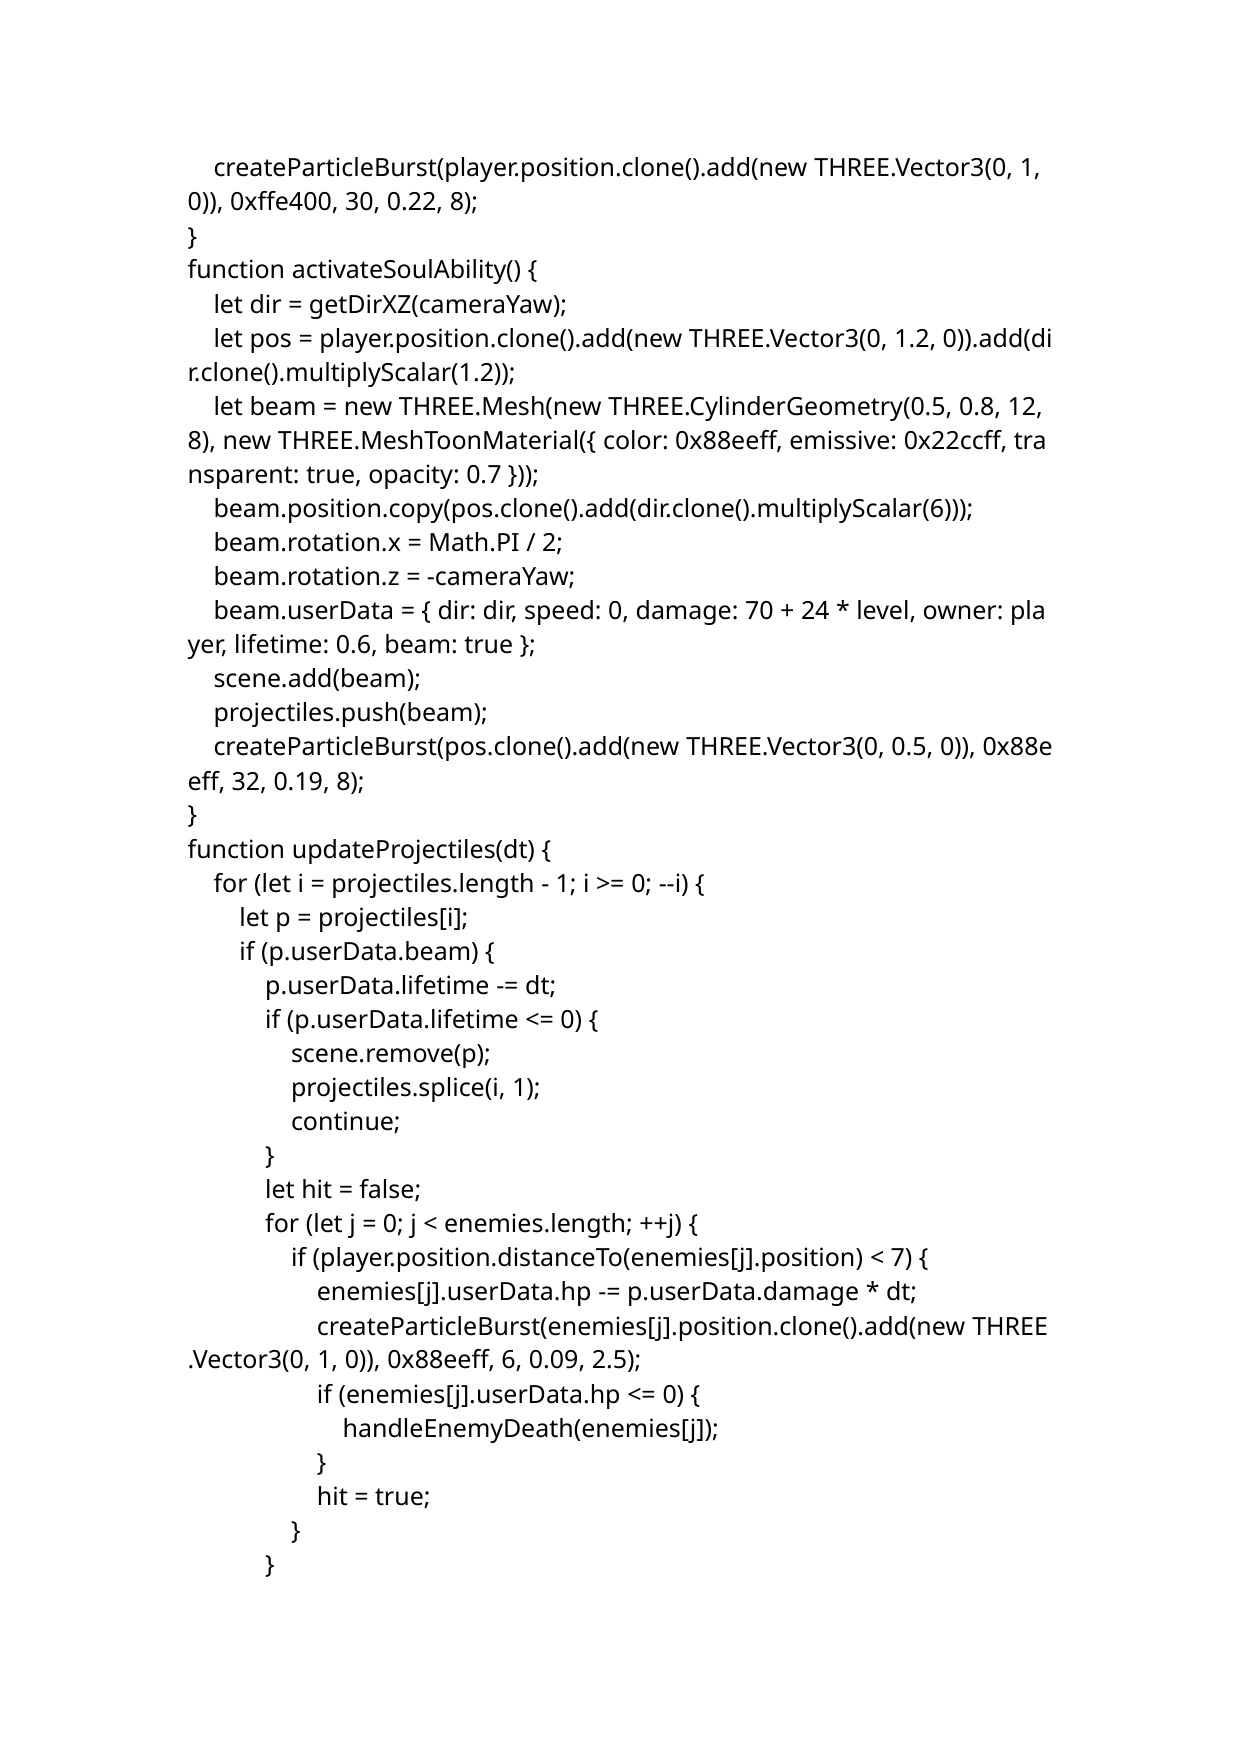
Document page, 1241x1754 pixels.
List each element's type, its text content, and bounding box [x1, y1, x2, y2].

text } [187, 218, 1053, 252]
text let dir = getDirXZ(cameraYaw); [187, 286, 1053, 320]
text beam.userData = { dir: dir, speed: 0, damage: 70 + 24 * level, owner: player, lifetime: 0.6, beam: true }; [187, 593, 1053, 661]
text beam.rotation.z = -cameraYaw; [187, 559, 1053, 593]
text scene.add(beam); [187, 661, 1053, 695]
text } [187, 1547, 1053, 1581]
text handleEnemyDeath(enemies[j]); [187, 1410, 1053, 1444]
text function updateProjectiles(dt) { [187, 831, 1053, 865]
text } [187, 1512, 1053, 1547]
text continue; [187, 1104, 1053, 1138]
text } [187, 797, 1053, 831]
text createParticleBurst(enemies[j].position.clone().add(new THREE.Vector3(0, 1, 0)), 0x88eeff, 6, 0.09, 2.5); [187, 1308, 1053, 1376]
text if (p.userData.lifetime <= 0) { [187, 1002, 1053, 1036]
text for (let j = 0; j < enemies.length; ++j) { [187, 1206, 1053, 1240]
text let pos = player.position.clone().add(new THREE.Vector3(0, 1.2, 0)).add(dir.clone().multiplyScalar(1.2)); [187, 320, 1053, 388]
text createParticleBurst(player.position.clone().add(new THREE.Vector3(0, 1, 0)), 0xffe400, 30, 0.22, 8); [187, 150, 1053, 218]
text enemies[j].userData.hp -= p.userData.damage * dt; [187, 1274, 1053, 1308]
text } [187, 1138, 1053, 1172]
text if (p.userData.beam) { [187, 933, 1053, 967]
text let p = projectiles[i]; [187, 899, 1053, 933]
text } [187, 1444, 1053, 1478]
text for (let i = projectiles.length - 1; i >= 0; --i) { [187, 865, 1053, 899]
text beam.position.copy(pos.clone().add(dir.clone().multiplyScalar(6))); [187, 491, 1053, 525]
text createParticleBurst(pos.clone().add(new THREE.Vector3(0, 0.5, 0)), 0x88eeff, 32, 0.19, 8); [187, 729, 1053, 797]
text beam.rotation.x = Math.PI / 2; [187, 525, 1053, 559]
text let beam = new THREE.Mesh(new THREE.CylinderGeometry(0.5, 0.8, 12, 8), new THREE.MeshToonMaterial({ color: 0x88eeff, emissive: 0x22ccff, transparent: true, opacity: 0.7 })); [187, 388, 1053, 491]
text p.userData.lifetime -= dt; [187, 967, 1053, 1002]
text function activateSoulAbility() { [187, 252, 1053, 286]
text projectiles.push(beam); [187, 695, 1053, 729]
text projectiles.splice(i, 1); [187, 1070, 1053, 1104]
text hit = true; [187, 1478, 1053, 1512]
text scene.remove(p); [187, 1036, 1053, 1070]
text let hit = false; [187, 1172, 1053, 1206]
text if (player.position.distanceTo(enemies[j].position) < 7) { [187, 1240, 1053, 1274]
text if (enemies[j].userData.hp <= 0) { [187, 1376, 1053, 1410]
